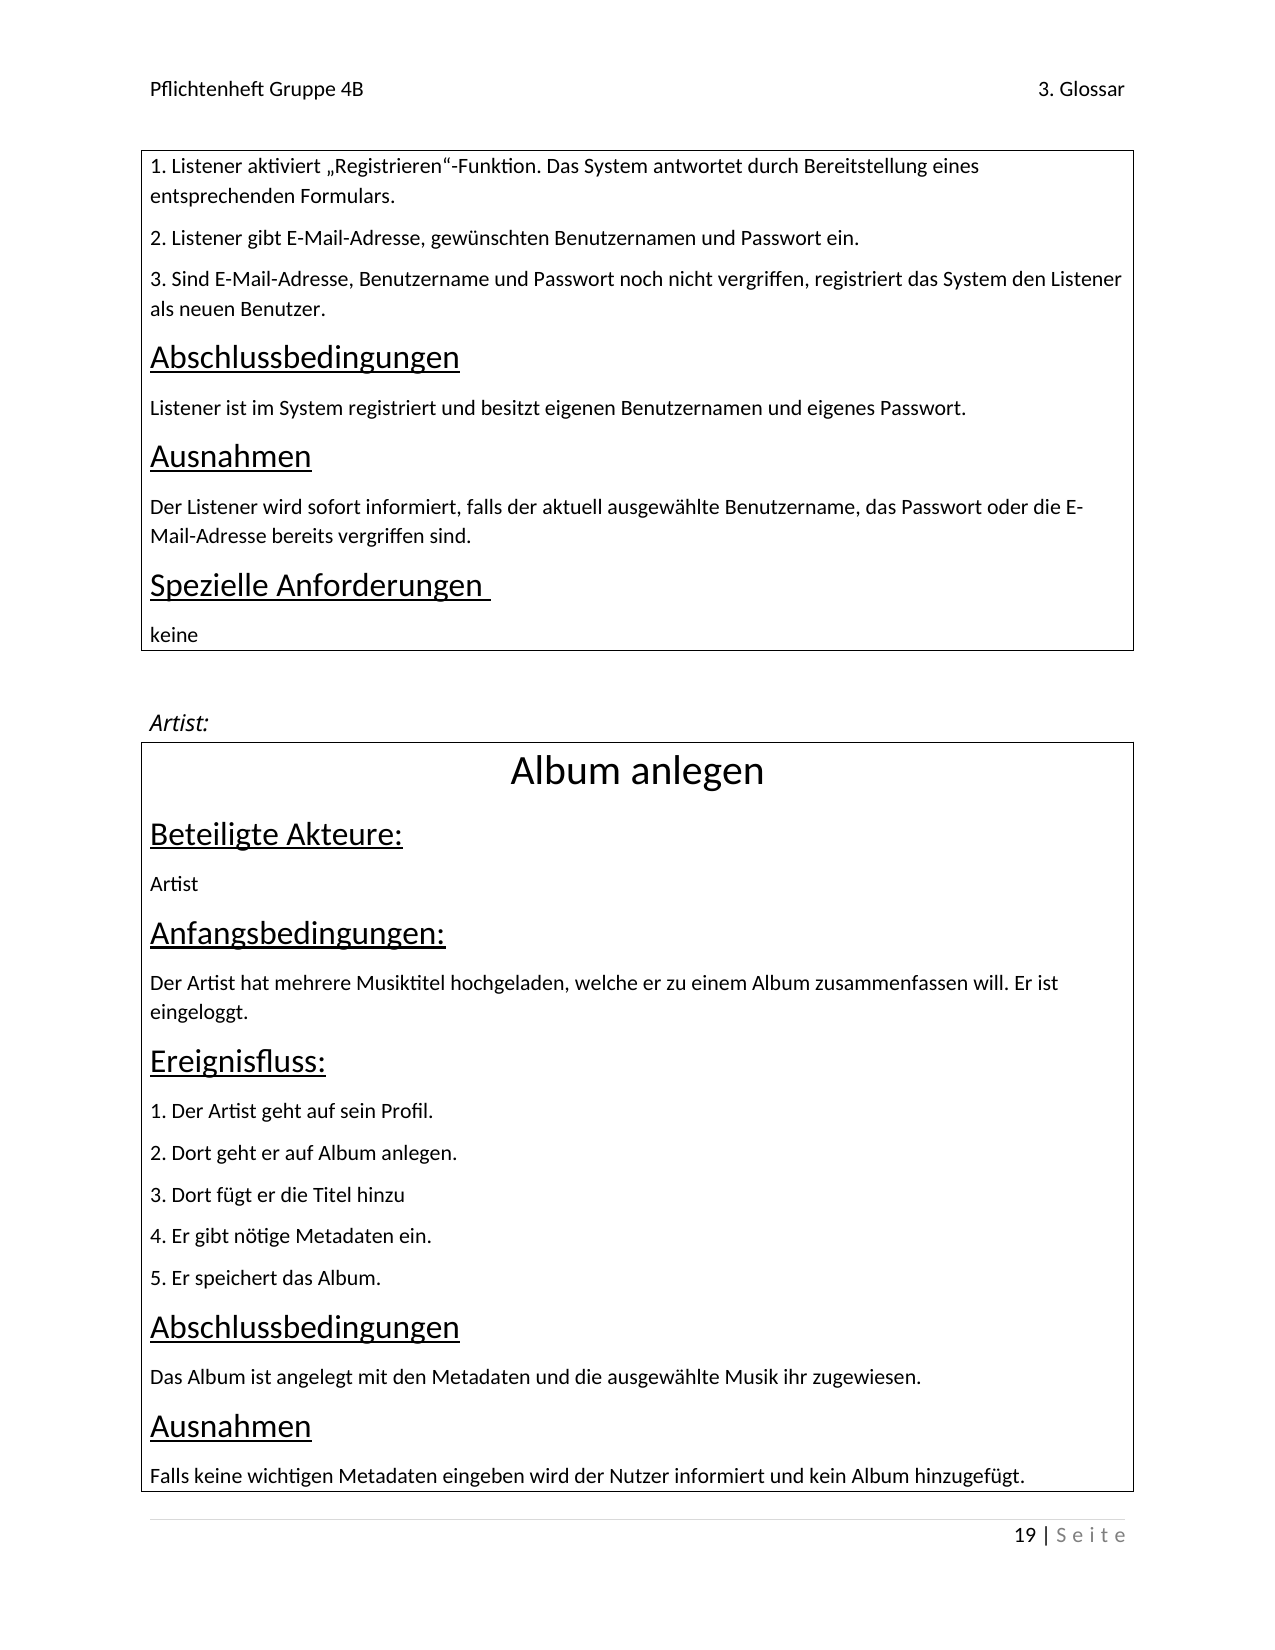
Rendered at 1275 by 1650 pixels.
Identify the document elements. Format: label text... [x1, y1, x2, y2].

text Album anlegen [142, 743, 1133, 795]
text 4. Er gibt nötige Metadaten ein. [142, 1220, 1133, 1249]
subtitle Artist: [150, 707, 1125, 738]
text Anfangsbedingungen: [142, 909, 1133, 952]
text Der Artist hat mehrere Musiktitel hochgeladen, welche er zu einem Album zusammenfassen will. Er ist eingeloggt. [142, 966, 1133, 1025]
text Der Listener wird sofort informiert, falls der aktuell ausgewählte Benutzername, das Passwort oder die E-Mail-Adresse bereits vergriffen sind. [142, 490, 1133, 549]
text keine [142, 618, 1133, 650]
text 1. Listener aktiviert „Registrieren“-Funktion. Das System antwortet durch Bereitstellung eines entsprechenden Formulars. [142, 151, 1133, 208]
text 3. Dort fügt er die Titel hinzu [142, 1178, 1133, 1207]
text Beteiligte Akteure: [142, 810, 1133, 853]
text 1. Der Artist geht auf sein Profil. [142, 1095, 1133, 1124]
text Artist [142, 867, 1133, 897]
text Ausnahmen [142, 1403, 1133, 1446]
text Ereignisfluss: [142, 1037, 1133, 1081]
text 2. Dort geht er auf Album anlegen. [142, 1136, 1133, 1166]
text Abschlussbedingungen [142, 334, 1133, 377]
text 5. Er speichert das Album. [142, 1262, 1133, 1291]
text Abschlussbedingungen [142, 1303, 1133, 1347]
text Listener ist im System registriert und besitzt eigenen Benutzernamen und eigenes Passwort. [142, 391, 1133, 420]
text 2. Listener gibt E-Mail-Adresse, gewünschten Benutzernamen und Passwort ein. [142, 221, 1133, 250]
text 3. Sind E-Mail-Adresse, Benutzername und Passwort noch nicht vergriffen, registriert das System den Listener als neuen Benutzer. [142, 263, 1133, 321]
text Spezielle Anforderungen [142, 561, 1133, 604]
text Ausnahmen [142, 433, 1133, 476]
text Falls keine wichtigen Metadaten eingeben wird der Nutzer informiert und kein Album hinzugefügt. [142, 1460, 1133, 1491]
text Das Album ist angelegt mit den Metadaten und die ausgewählte Musik ihr zugewiesen. [142, 1361, 1133, 1390]
